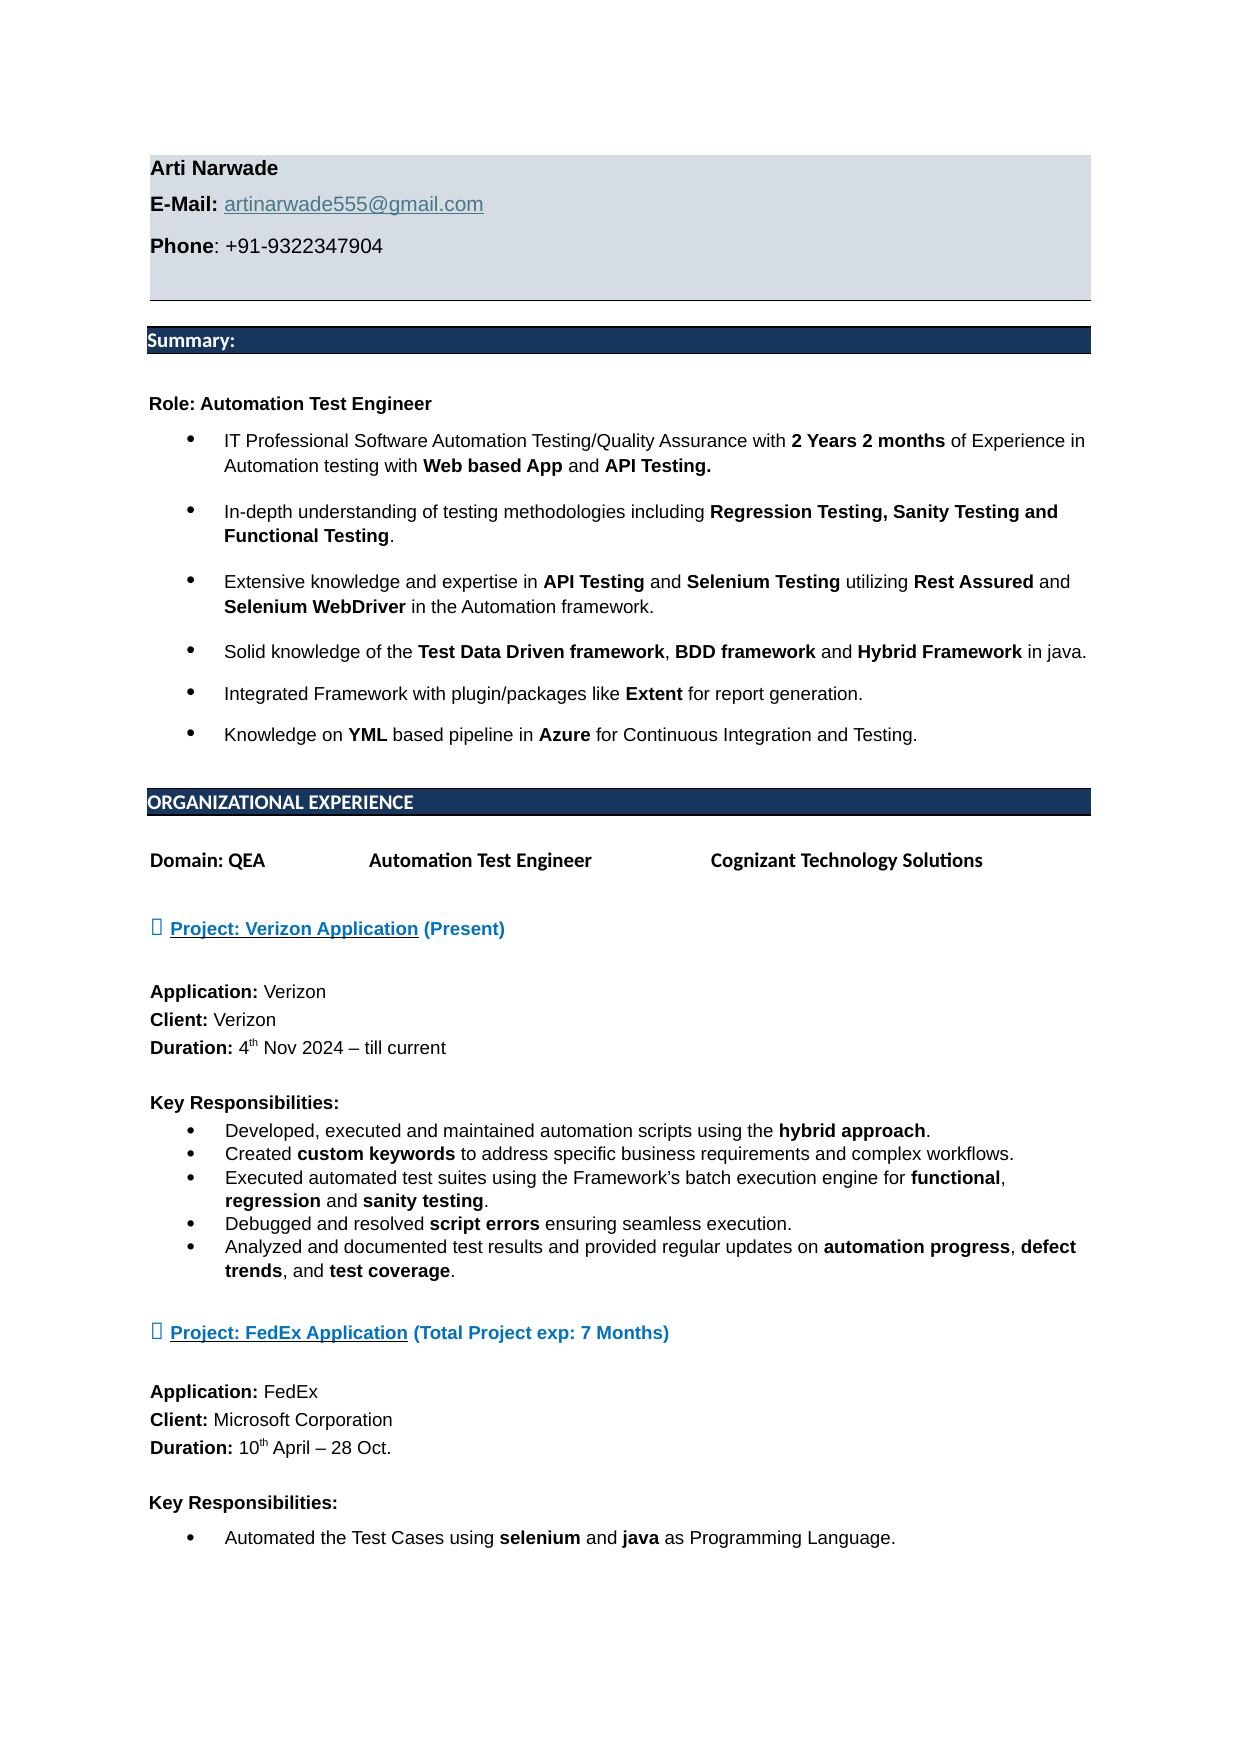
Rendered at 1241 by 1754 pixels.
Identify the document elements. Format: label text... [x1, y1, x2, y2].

text  Project: Verizon Application (Present) [150, 911, 1091, 942]
text Key Responsibilities: [150, 1092, 1091, 1114]
text Key Responsibilities: [148, 1492, 1091, 1513]
list Automated the Test Cases using selenium and java as Programming Language. [187, 1527, 1091, 1548]
list Executed automated test suites using the Framework’s batch execution engine for functional, regression and sanity testing. [187, 1166, 1091, 1211]
text Duration: 4th Nov 2024 – till current [150, 1037, 1091, 1058]
list Integrated Framework with plugin/packages like Extent for report generation. [186, 677, 1091, 705]
text Client: Verizon [150, 1009, 1091, 1031]
text Phone: +91-9322347904 [150, 234, 1091, 258]
list Extensive knowledge and expertise in API Testing and Selenium Testing utilizing Rest Assured and Selenium WebDriver in the Automation framework. [186, 565, 1091, 617]
text Application: Verizon [150, 981, 1091, 1003]
text Summary: [147, 328, 1091, 353]
list Created custom keywords to address specific business requirements and complex workflows. [187, 1143, 1091, 1165]
text  Project: FedEx Application (Total Project exp: 7 Months) [150, 1315, 1091, 1346]
text Role: Automation Test Engineer [148, 393, 1091, 414]
text Arti Narwade [150, 155, 1091, 179]
text Duration: 10th April – 28 Oct. [150, 1436, 1091, 1458]
list Debugged and resolved script errors ensuring seamless execution. [187, 1213, 1091, 1235]
list Solid knowledge of the Test Data Driven framework, BDD framework and Hybrid Framework in java. [186, 635, 1091, 663]
text E-Mail: artinarwade555@gmail.com [150, 192, 1091, 216]
text Client: Microsoft Corporation [150, 1409, 1091, 1430]
list In-depth understanding of testing methodologies including Regression Testing, Sanity Testing and Functional Testing. [186, 494, 1091, 547]
list Knowledge on YML based pipeline in Azure for Continuous Integration and Testing. [186, 718, 1091, 747]
list Developed, executed and maintained automation scripts using the hybrid approach. [187, 1120, 1091, 1141]
list IT Professional Software Automation Testing/Quality Assurance with 2 Years 2 months of Experience in Automation testing with Web based App and API Testing. [186, 424, 1091, 476]
text Application: FedEx [150, 1381, 1091, 1403]
text Domain: QEA Automation Test Engineer Cognizant Technology Solutions [150, 847, 1091, 873]
list Analyzed and documented test results and provided regular updates on automation progress, defect trends, and test coverage. [187, 1236, 1091, 1281]
subtitle ORGANIZATIONAL EXPERIENCE [147, 789, 1091, 814]
